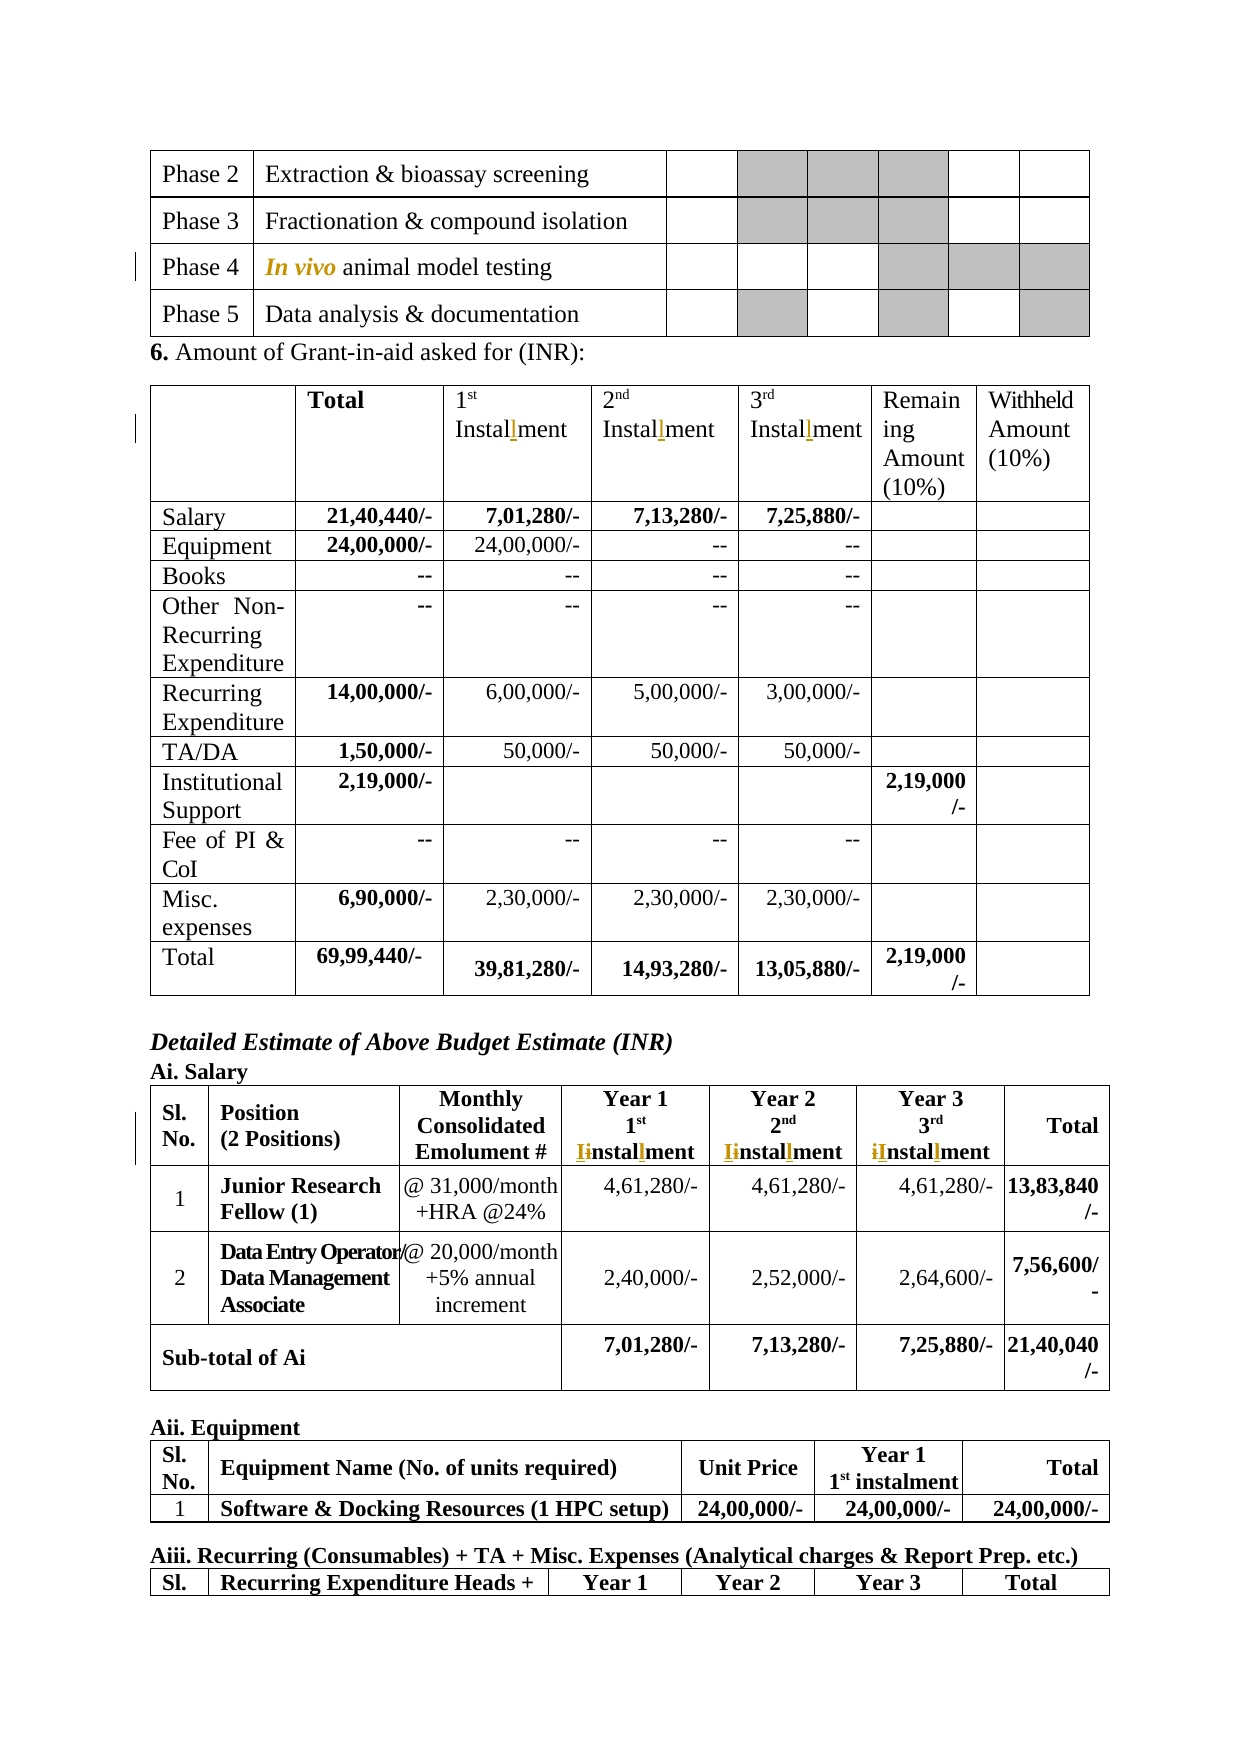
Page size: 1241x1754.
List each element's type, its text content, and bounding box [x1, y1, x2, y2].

table_cell -- [592, 531, 738, 560]
table_cell [977, 678, 1089, 736]
table_cell [872, 678, 976, 736]
table_cell Software & Docking Resources (1 HPC setup) [209, 1495, 681, 1521]
table_cell Salary [151, 502, 295, 530]
table_cell 6,00,000/- [444, 678, 591, 736]
table_cell 50,000/- [739, 737, 871, 766]
table_cell [977, 825, 1089, 883]
table_header 2nd Instalment [592, 386, 738, 501]
table_header Total [963, 1569, 1109, 1595]
table_cell [592, 767, 738, 824]
table_cell @ 20,000/month +5% annual increment [400, 1232, 561, 1323]
table_header Unit Price [682, 1441, 814, 1494]
table_cell 7,25,880/- [857, 1325, 1004, 1390]
table_cell Data Entry Operator/ Data Management Associate [209, 1232, 399, 1323]
table_cell [808, 151, 878, 196]
table_cell Books [151, 561, 295, 590]
table_header [151, 386, 295, 501]
table_cell -- [739, 825, 871, 883]
table_cell Misc. expenses [151, 884, 295, 941]
table_cell [977, 591, 1089, 677]
table_cell Fee of PI & CoI [151, 825, 295, 883]
table_cell -- [296, 591, 443, 677]
table_cell Data analysis & documentation [254, 290, 666, 336]
table_cell [879, 151, 948, 196]
table_cell 7,01,280/- [562, 1325, 709, 1390]
table_cell 2,19,000/- [872, 767, 976, 824]
table_cell 24,00,000/- [296, 531, 443, 560]
table_cell 2 [151, 1232, 208, 1323]
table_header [815, 1569, 962, 1595]
table_cell [977, 767, 1089, 824]
table_cell [977, 531, 1089, 560]
table_cell 21,40,440/- [296, 502, 443, 530]
table_cell -- [592, 561, 738, 590]
table_cell 7,13,280/- [592, 502, 738, 530]
table_cell [1020, 198, 1089, 243]
table_header Remaining Amount (10%) [872, 386, 976, 501]
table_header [209, 1569, 548, 1595]
text Aii. Equipment [150, 1414, 1090, 1440]
table_header Sl. No. [151, 1086, 208, 1164]
table_cell Institutional Support [151, 767, 295, 824]
table_cell 4,61,280/- [710, 1166, 856, 1231]
table_header Withheld Amount (10%) [977, 386, 1089, 501]
table_cell -- [739, 561, 871, 590]
table_cell [738, 290, 807, 336]
table_cell [977, 502, 1089, 530]
table_cell [1020, 290, 1089, 336]
table_cell -- [592, 591, 738, 677]
table_cell 2,30,000/- [444, 884, 591, 941]
table_cell In vivo animal model testing [254, 244, 666, 289]
table_cell -- [296, 561, 443, 590]
table_cell -- [444, 825, 591, 883]
table_cell [444, 767, 591, 824]
table_cell -- [592, 825, 738, 883]
table_cell TA/DA [151, 737, 295, 766]
table_header Equipment Name (No. of units required) [209, 1441, 681, 1494]
table_cell 2,30,000/- [592, 884, 738, 941]
table_cell Other Non-Recurring Expenditure [151, 591, 295, 677]
table_cell [808, 198, 878, 243]
table_cell 21,40,040/- [1005, 1325, 1109, 1390]
table_cell Fractionation & compound isolation [254, 198, 666, 243]
table_cell -- [444, 561, 591, 590]
table_cell Total [151, 942, 295, 995]
table_cell 24,00,000/- [815, 1495, 962, 1521]
table_cell [879, 244, 948, 289]
table_cell [667, 151, 737, 196]
text Aiii. Recurring (Consumables) + TA + Misc. Expenses (Analytical charges & Report Prep. etc.) [150, 1542, 1090, 1568]
table_cell [949, 151, 1019, 196]
table_header Position (2 Positions) [209, 1086, 399, 1164]
table_cell 2,40,000/- [562, 1232, 709, 1323]
table_cell [872, 737, 976, 766]
text Ai. Salary [150, 1058, 1090, 1084]
table_cell 2,30,000/- [739, 884, 871, 941]
table_cell [879, 198, 948, 243]
table_header Year 2 2nd nstalment [710, 1086, 856, 1164]
table_cell 1,50,000/- [296, 737, 443, 766]
table_cell [738, 198, 807, 243]
table_header Total [296, 386, 443, 501]
table_header 3rd Instalment [739, 386, 871, 501]
table_cell Equipment [151, 531, 295, 560]
table_cell 1 [151, 1166, 208, 1231]
table_cell 24,00,000/- [444, 531, 591, 560]
table_cell Sub-total of Ai [151, 1325, 561, 1390]
table_cell [977, 561, 1089, 590]
table_cell [872, 561, 976, 590]
table_cell [977, 737, 1089, 766]
table_cell 3,00,000/- [739, 678, 871, 736]
table_cell Extraction & bioassay screening [254, 151, 666, 196]
table_header Year 1 1st nstalment [562, 1086, 709, 1164]
table_cell [879, 290, 948, 336]
table_cell [872, 825, 976, 883]
table_cell [949, 290, 1019, 336]
table_cell [977, 884, 1089, 941]
table_cell [1020, 151, 1089, 196]
table_cell -- [739, 591, 871, 677]
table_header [682, 1569, 814, 1595]
table_cell 39,81,280/- [444, 942, 591, 995]
table_cell 2,19,000/- [872, 942, 976, 995]
table_cell [667, 244, 737, 289]
table_cell 4,61,280/- [562, 1166, 709, 1231]
table_cell 2,52,000/- [710, 1232, 856, 1323]
table_cell 24,00,000/- [963, 1495, 1109, 1521]
table_cell -- [296, 825, 443, 883]
table_cell 7,01,280/- [444, 502, 591, 530]
table_cell [949, 244, 1019, 289]
table_header Sl. No. [151, 1569, 208, 1595]
table_header Total [1005, 1086, 1109, 1164]
table_cell Phase 5 [151, 290, 253, 336]
table_cell [872, 591, 976, 677]
table_cell 50,000/- [444, 737, 591, 766]
table_cell 7,25,880/- [739, 502, 871, 530]
table_cell Recurring Expenditure [151, 678, 295, 736]
table_cell 14,93,280/- [592, 942, 738, 995]
table_cell 7,13,280/- [710, 1325, 856, 1390]
table_cell 13,05,880/- [739, 942, 871, 995]
table_cell [667, 290, 737, 336]
table_header Year 1 1st instalment [815, 1441, 962, 1494]
table_cell 14,00,000/- [296, 678, 443, 736]
table_cell -- [444, 591, 591, 677]
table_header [549, 1569, 681, 1595]
table_cell 2,64,600/- [857, 1232, 1004, 1323]
table_cell @ 31,000/month +HRA @24% [400, 1166, 561, 1231]
table_cell [949, 198, 1019, 243]
table_header Monthly Consolidated Emolument # [400, 1086, 561, 1164]
table_cell 13,83,840/- [1005, 1166, 1109, 1231]
table_cell 5,00,000/- [592, 678, 738, 736]
table_cell 50,000/- [592, 737, 738, 766]
table_cell [739, 767, 871, 824]
table_cell [872, 502, 976, 530]
table_cell Phase 2 [151, 151, 253, 196]
text 6. Amount of Grant-in-aid asked for (INR): [150, 337, 1090, 366]
table_cell 6,90,000/- [296, 884, 443, 941]
table_cell Phase 3 [151, 198, 253, 243]
table_cell [738, 151, 807, 196]
table_cell 1 [151, 1495, 208, 1521]
table_cell [872, 884, 976, 941]
table_cell [872, 531, 976, 560]
table_cell 4,61,280/- [857, 1166, 1004, 1231]
text Detailed Estimate of Above Budget Estimate (INR) [150, 1027, 1090, 1056]
table_cell [808, 290, 878, 336]
table_header Year 3 3rd nstalment [857, 1086, 1004, 1164]
table_cell [808, 244, 878, 289]
table_header Sl. No. [151, 1441, 208, 1494]
table_cell 2,19,000/- [296, 767, 443, 824]
table_cell 69,99,440/- [296, 942, 443, 995]
table_cell [667, 198, 737, 243]
table_cell 7,56,600/- [1005, 1232, 1109, 1323]
table_header 1st Instalment [444, 386, 591, 501]
table_cell [1020, 244, 1089, 289]
table_cell Junior Research Fellow (1) [209, 1166, 399, 1231]
table_header Total [963, 1441, 1109, 1494]
table_cell -- [739, 531, 871, 560]
table_cell [977, 942, 1089, 995]
table_cell [738, 244, 807, 289]
table_cell 24,00,000/- [682, 1495, 814, 1521]
table_cell Phase 4 [151, 244, 253, 289]
